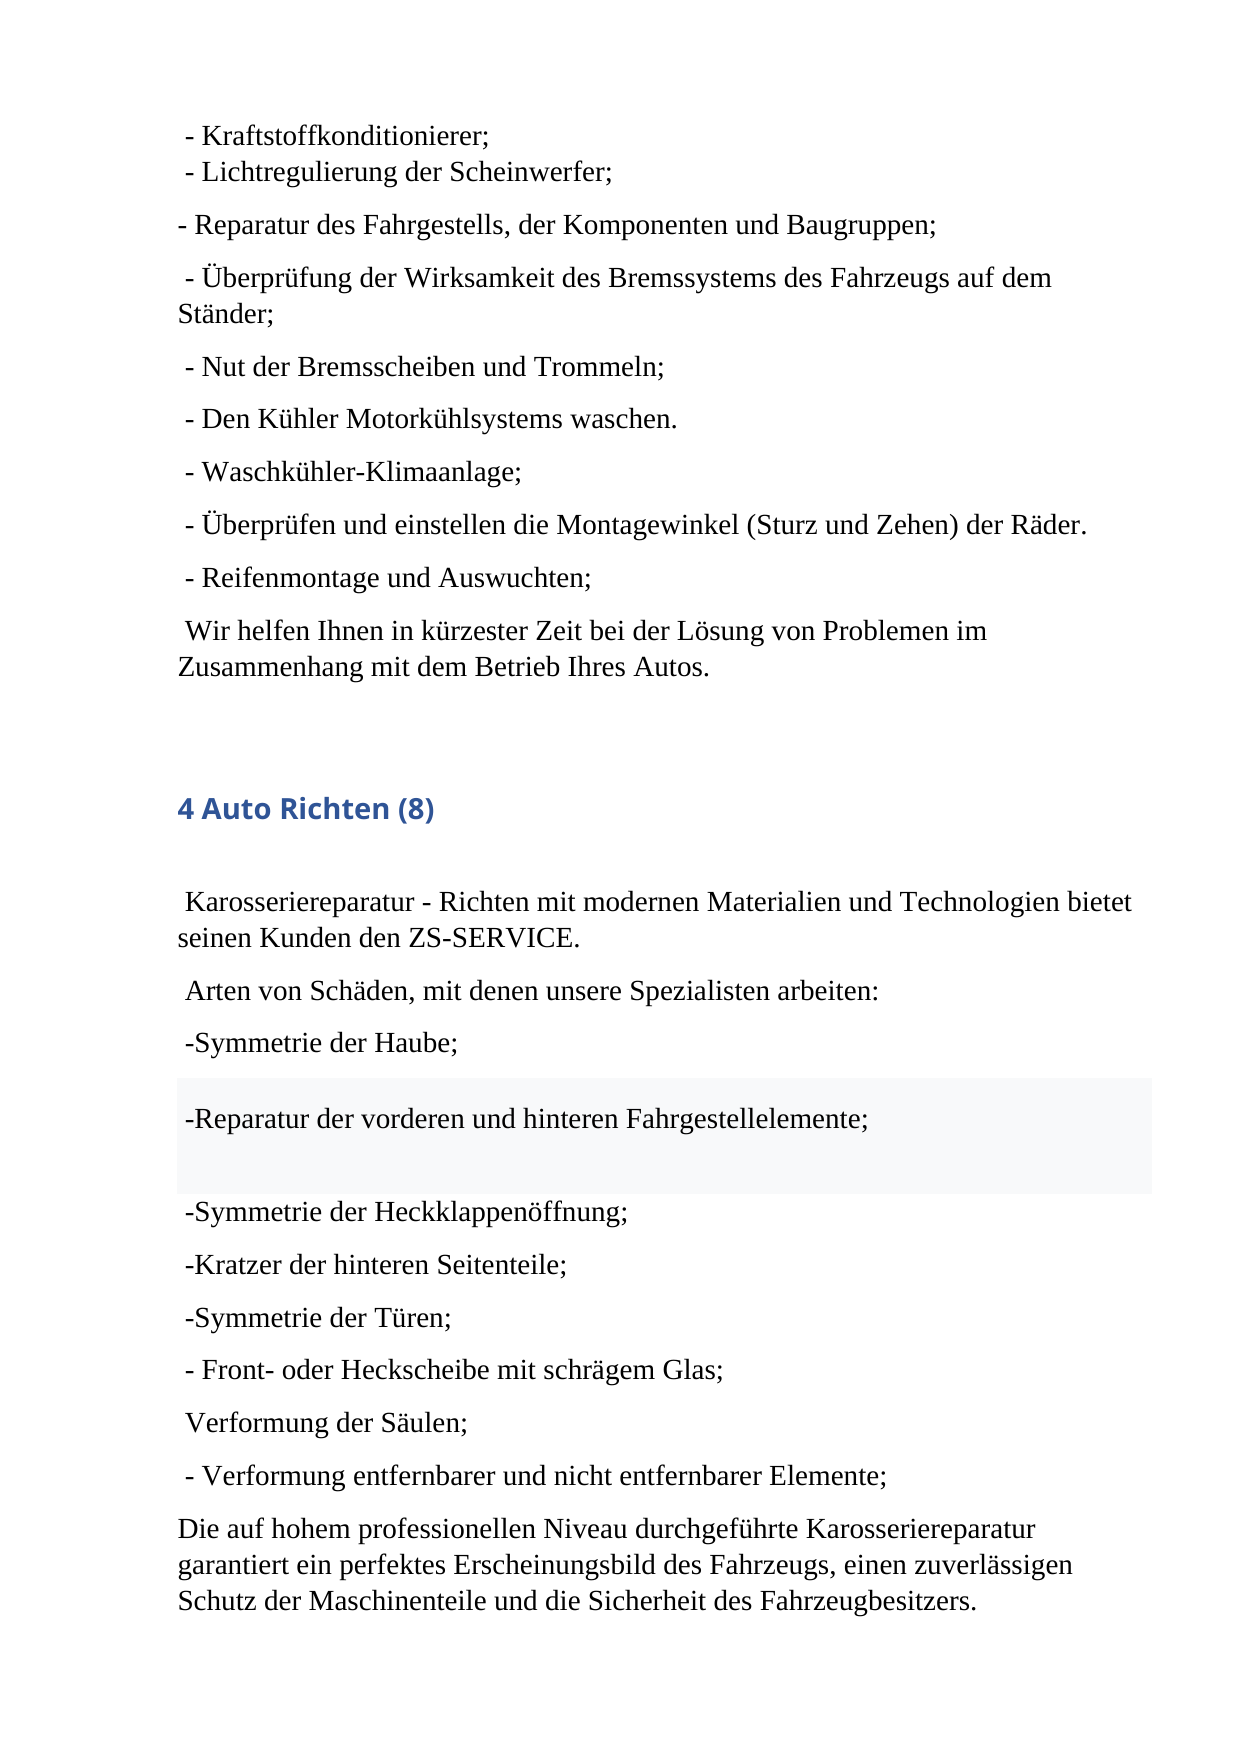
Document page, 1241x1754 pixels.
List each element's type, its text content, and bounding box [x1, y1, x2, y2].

text - Reifenmontage und Auswuchten; [177, 560, 1152, 594]
text - Den Kühler Motorkühlsystems waschen. [177, 402, 1152, 435]
text -Reparatur der vorderen und hinteren Fahrgestellelemente; [177, 1078, 1152, 1134]
subtitle 4 Auto Richten (8) [177, 788, 1152, 828]
text - Nut der Bremsscheiben und Trommeln; [177, 349, 1152, 382]
text - Verformung entfernbarer und nicht entfernbarer Elemente; [177, 1458, 1152, 1492]
text - Front- oder Heckscheibe mit schrägem Glas; [177, 1352, 1152, 1386]
text Karosseriereparatur - Richten mit modernen Materialien und Technologien bietet seinen Kunden den ZS-SERVICE. [177, 884, 1152, 953]
text Die auf hohem professionellen Niveau durchgeführte Karosseriereparatur garantiert ein perfektes Erscheinungsbild des Fahrzeugs, einen zuverlässigen Schutz der Maschinenteile und die Sicherheit des Fahrzeugbesitzers. [177, 1511, 1152, 1617]
text - Kraftstoffkonditionierer; - Lichtregulierung der Scheinwerfer; [177, 118, 1152, 188]
text -Symmetrie der Türen; [177, 1300, 1152, 1333]
text - Reparatur des Fahrgestells, der Komponenten und Baugruppen; [177, 207, 1152, 241]
text Wir helfen Ihnen in kürzester Zeit bei der Lösung von Problemen im Zusammenhang mit dem Betrieb Ihres Autos. [177, 613, 1152, 683]
text - Überprüfung der Wirksamkeit des Bremssystems des Fahrzeugs auf dem Ständer; [177, 260, 1152, 329]
text -Kratzer der hinteren Seitenteile; [177, 1247, 1152, 1280]
text Arten von Schäden, mit denen unsere Spezialisten arbeiten: [177, 973, 1152, 1006]
text -Symmetrie der Haube; [177, 1025, 1152, 1059]
text - Waschkühler-Klimaanlage; [177, 454, 1152, 488]
text Verformung der Säulen; [177, 1405, 1152, 1439]
text - Überprüfen und einstellen die Montagewinkel (Sturz und Zehen) der Räder. [177, 507, 1152, 541]
text -Symmetrie der Heckklappenöffnung; [177, 1194, 1152, 1228]
